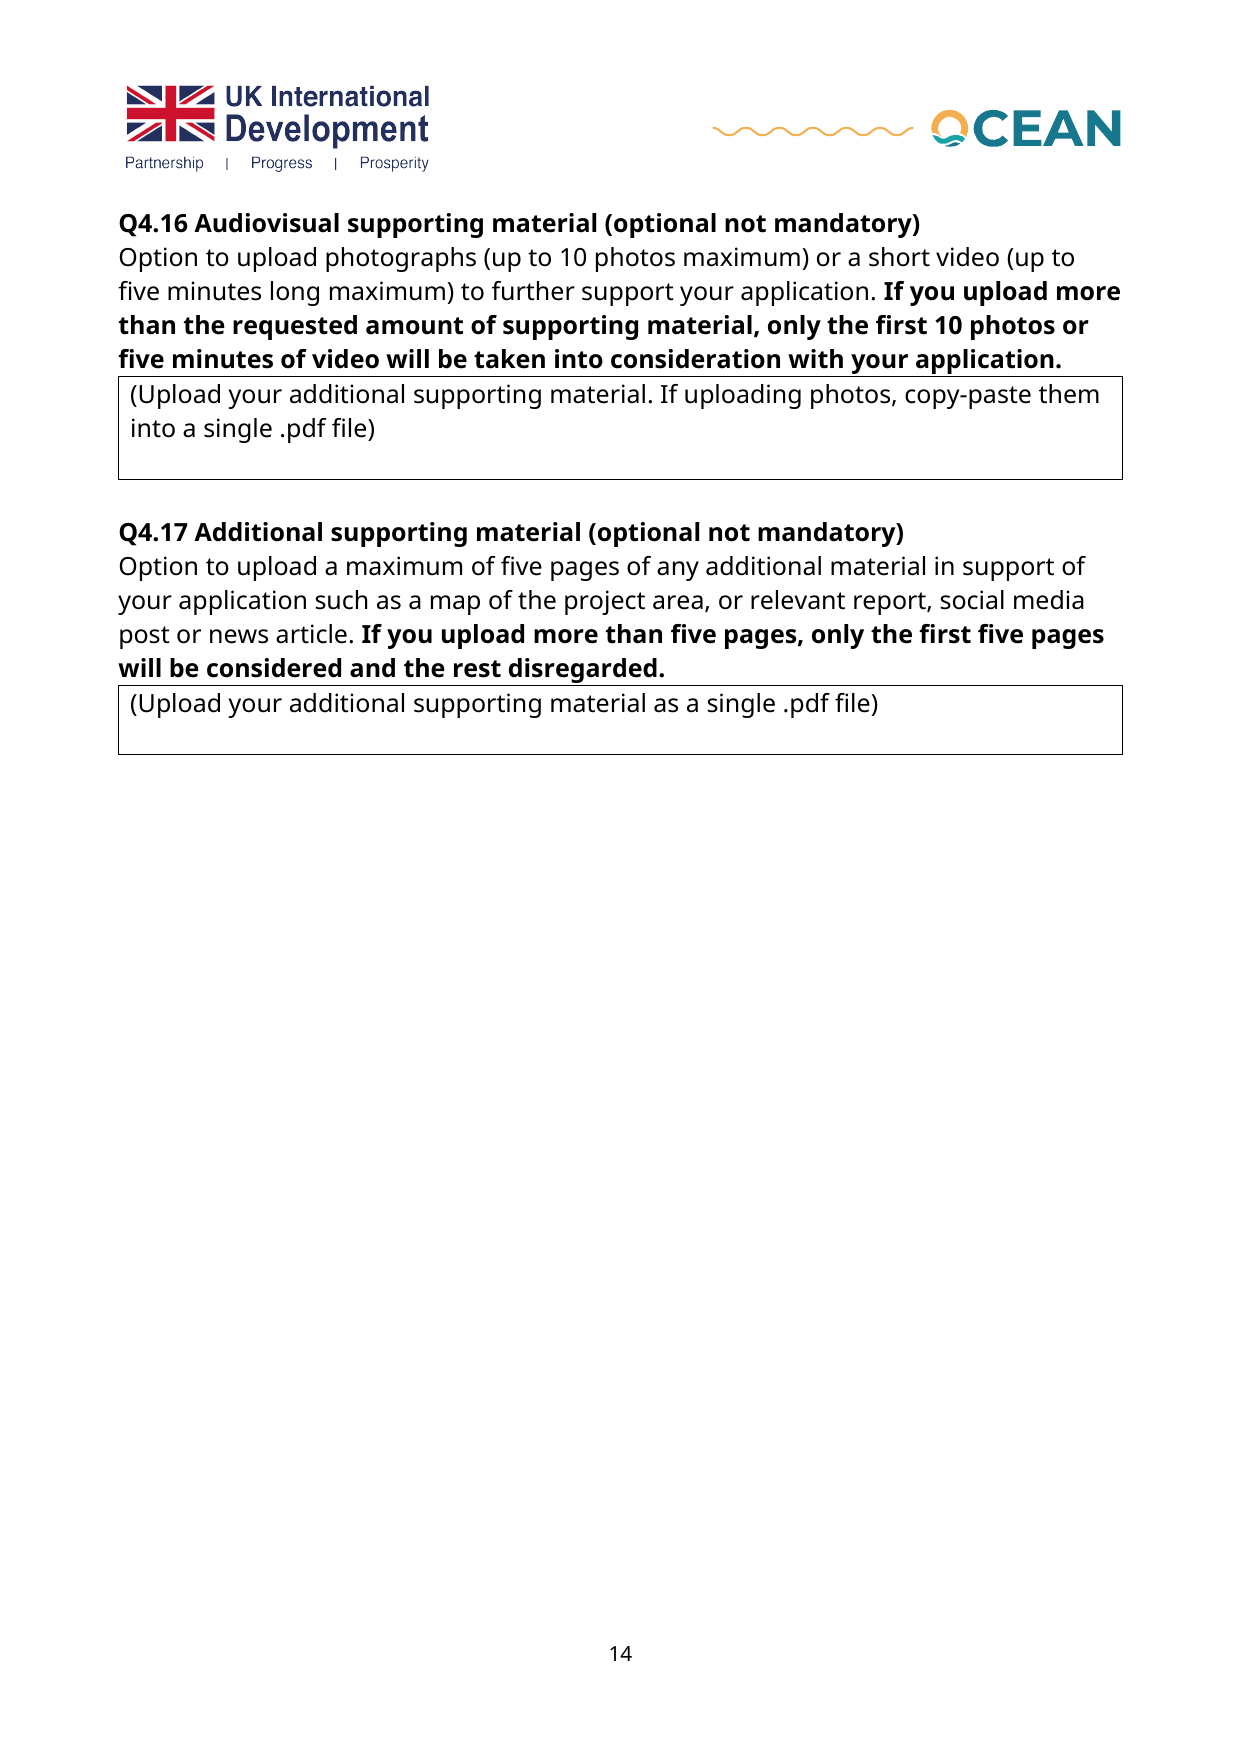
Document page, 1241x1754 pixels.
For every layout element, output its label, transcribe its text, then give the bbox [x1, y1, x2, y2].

picture [118, 73, 437, 177]
table_header (Upload your additional supporting material. If uploading photos, copy-paste them into a single .pdf file) [119, 377, 1122, 479]
text Q4.17 Additional supporting material (optional not mandatory) [118, 514, 1122, 548]
text Option to upload photographs (up to 10 photos maximum) or a short video (up to five minutes long maximum) to further support your application. If you upload more than the requested amount of supporting material, only the first 10 photos or five minutes of video will be taken into consideration with your application. [118, 240, 1122, 376]
text Option to upload a maximum of five pages of any additional material in support of your application such as a map of the project area, or relevant report, social media post or news article. If you upload more than five pages, only the first five pages will be considered and the rest disregarded. [118, 548, 1122, 684]
table_header (Upload your additional supporting material as a single .pdf file) [119, 686, 1122, 754]
text Q4.16 Audiovisual supporting material (optional not mandatory) [118, 206, 1122, 240]
